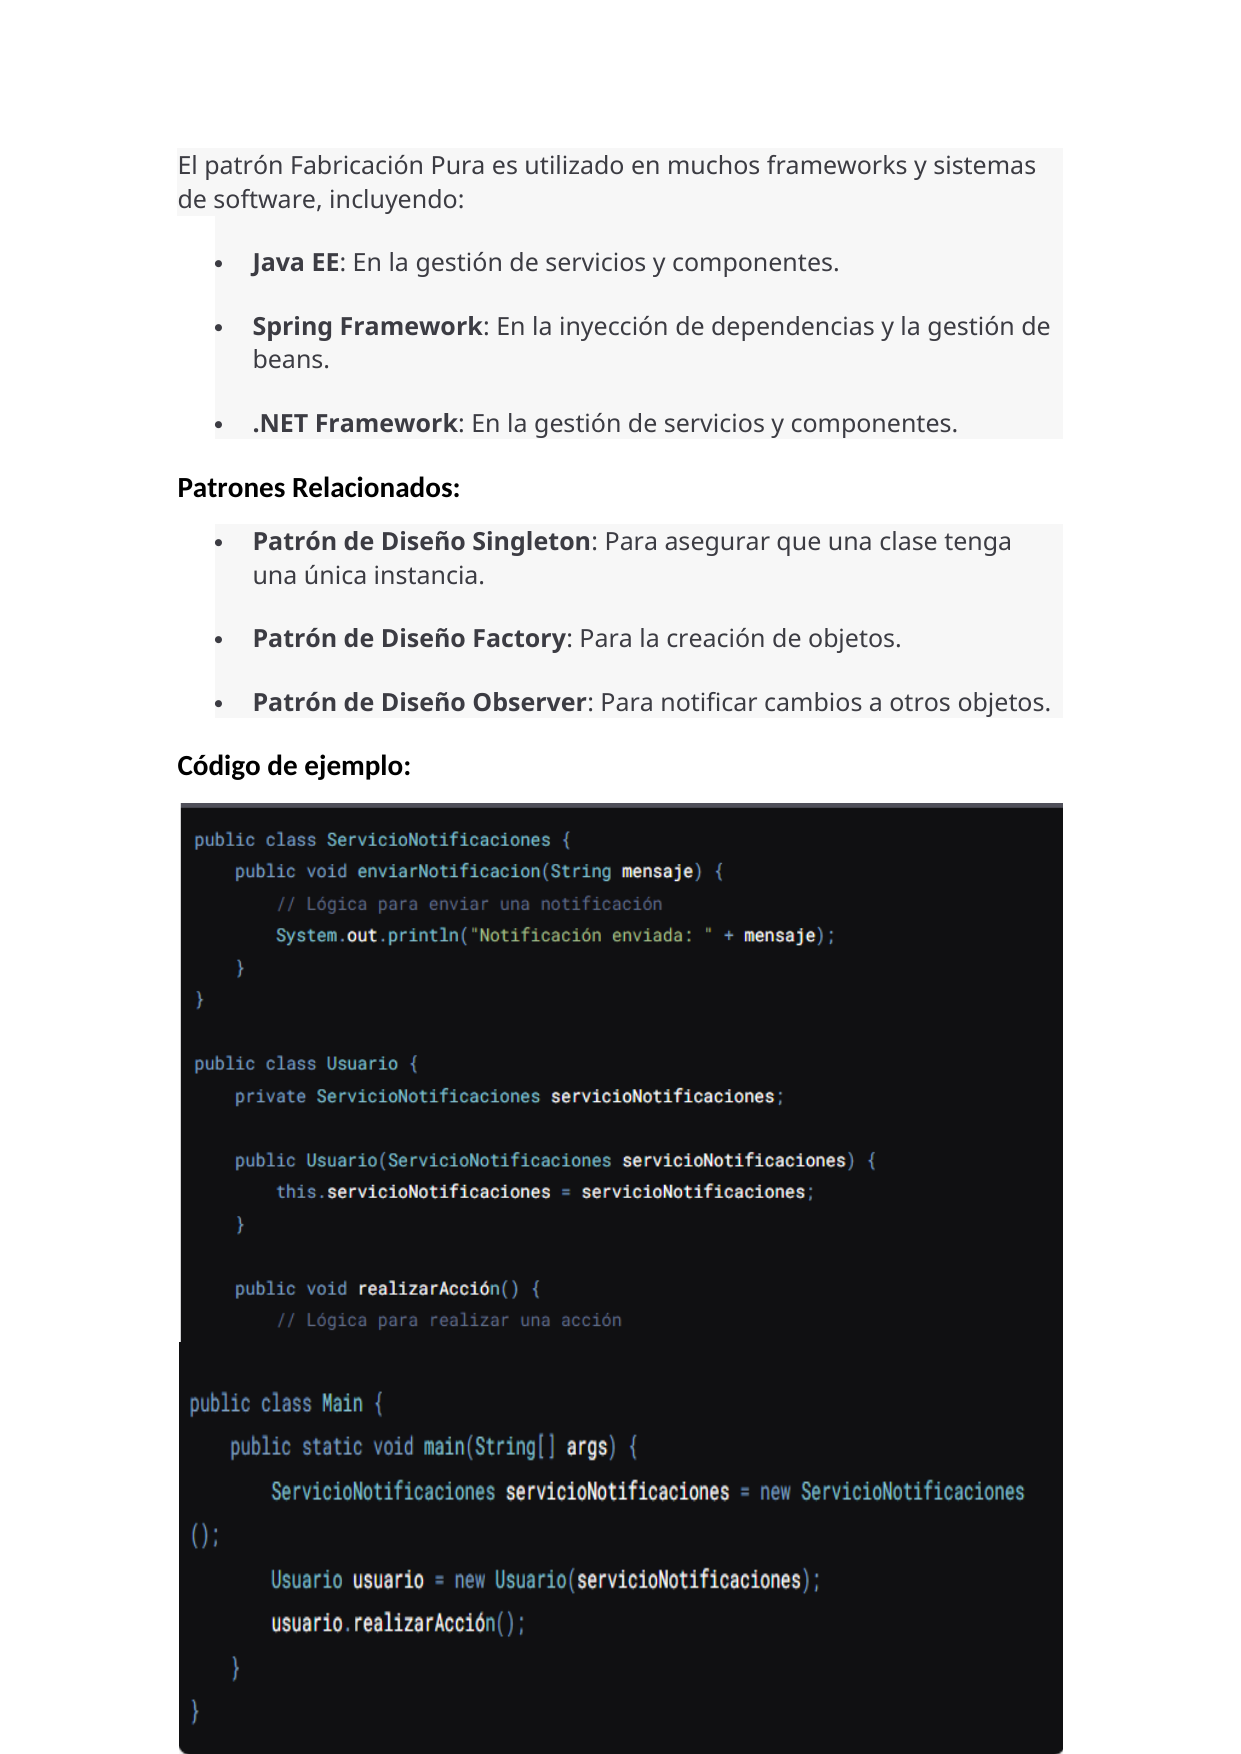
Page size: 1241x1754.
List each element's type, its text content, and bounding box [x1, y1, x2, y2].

text El patrón Fabricación Pura es utilizado en muchos frameworks y sistemas de software, incluyendo: [177, 148, 1063, 216]
list Spring Framework: En la inyección de dependencias y la gestión de beans. [215, 308, 1063, 376]
list Java EE: En la gestión de servicios y componentes. [215, 245, 1063, 279]
list .NET Framework: En la gestión de servicios y componentes. [215, 405, 1063, 439]
text Patrones Relacionados: [177, 469, 1063, 504]
list Patrón de Diseño Factory: Para la creación de objetos. [215, 621, 1063, 655]
list Patrón de Diseño Singleton: Para asegurar que una clase tenga una única instancia. [215, 524, 1063, 592]
picture [179, 803, 1063, 1754]
text Código de ejemplo: [177, 747, 1063, 783]
list Patrón de Diseño Observer: Para notificar cambios a otros objetos. [215, 684, 1063, 718]
